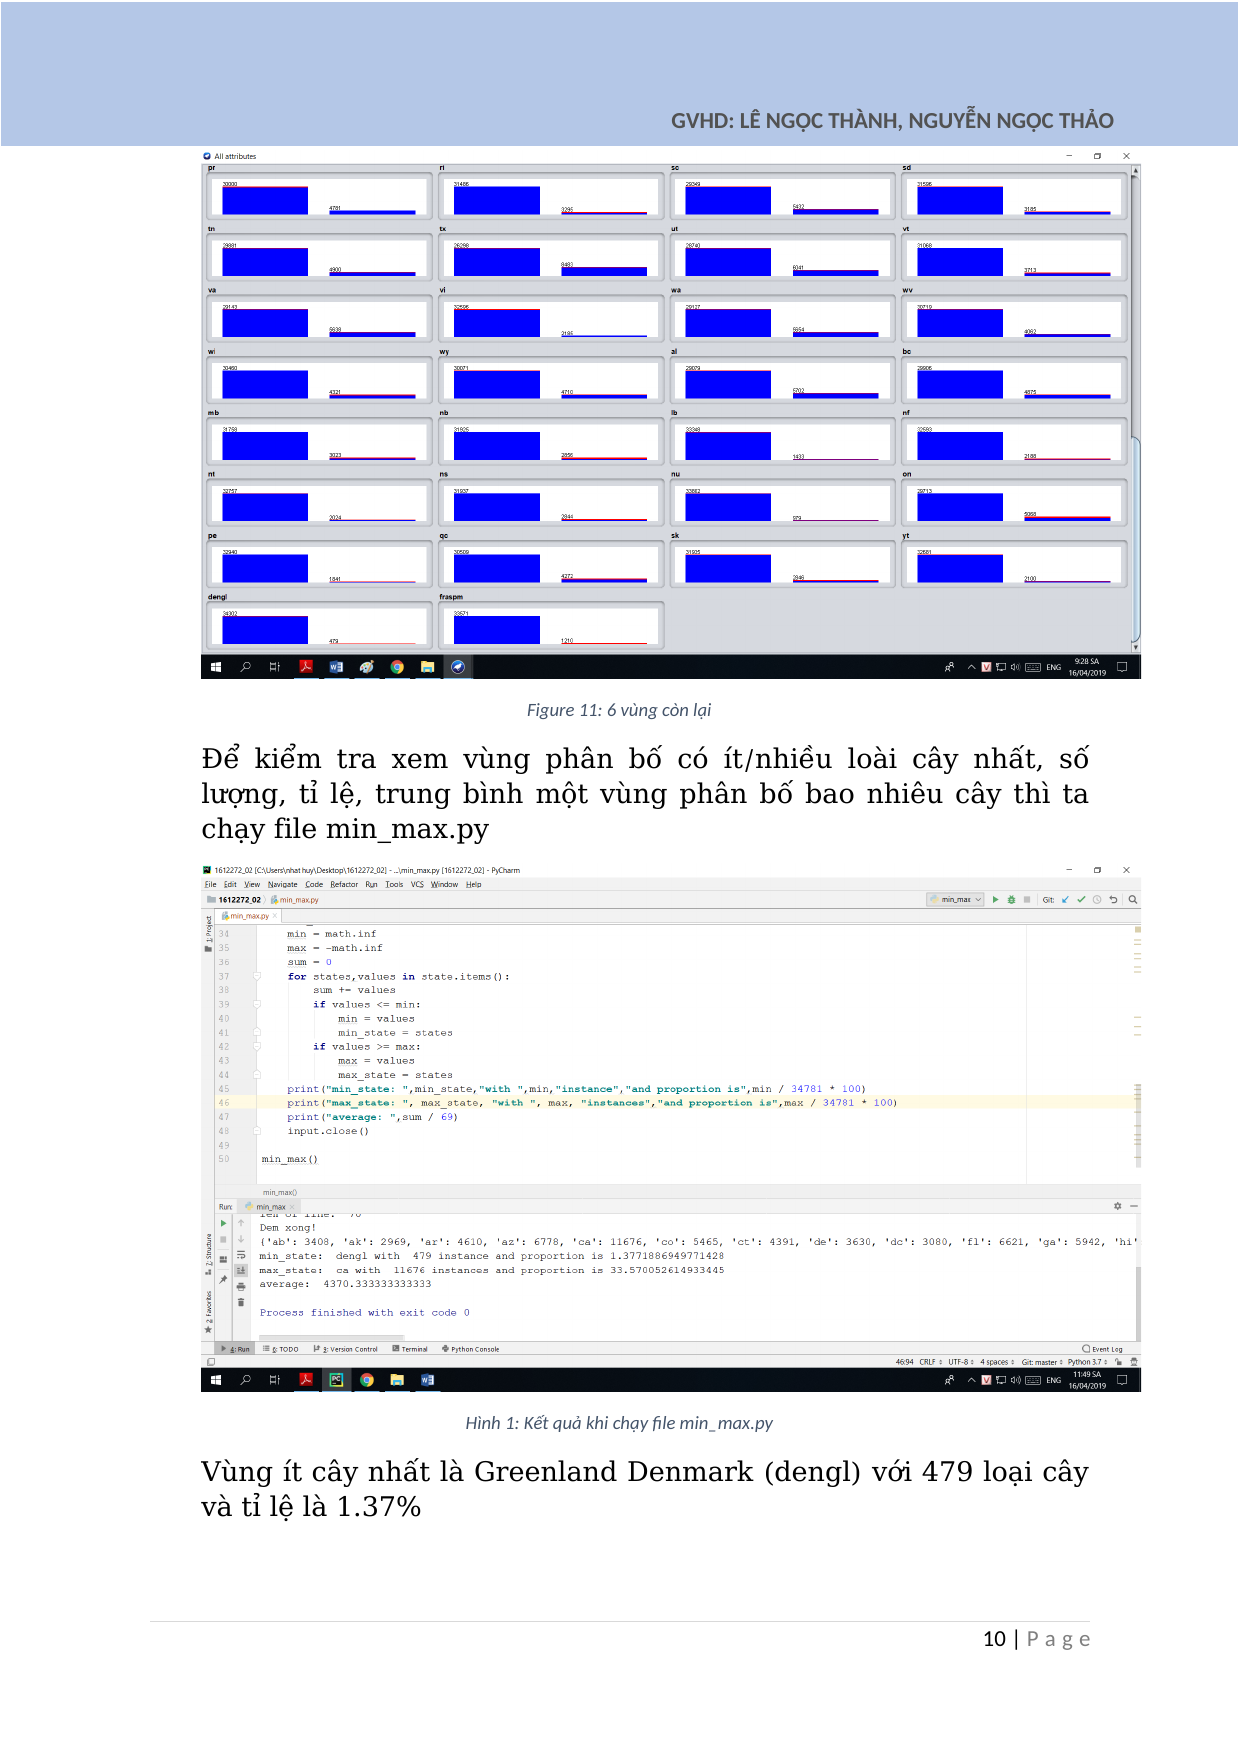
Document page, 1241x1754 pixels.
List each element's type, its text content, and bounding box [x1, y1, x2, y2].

picture [201, 863, 1142, 1392]
text Hình 1: Kết quả khi chạy file min_max.py [150, 1411, 1090, 1434]
text Figure 11: 6 vùng còn lại [150, 698, 1090, 721]
text Để kiểm tra xem vùng phân bố có ít/nhiều loài cây nhất, số lượng, tỉ lệ, trung bình một vùng phân bố bao nhiêu cây thì ta chạy file min_max.py [201, 741, 1090, 844]
picture [201, 150, 1142, 679]
text Vùng ít cây nhất là Greenland Denmark (dengl) với 479 loại cây và tỉ lệ là 1.37% [201, 1454, 1090, 1522]
